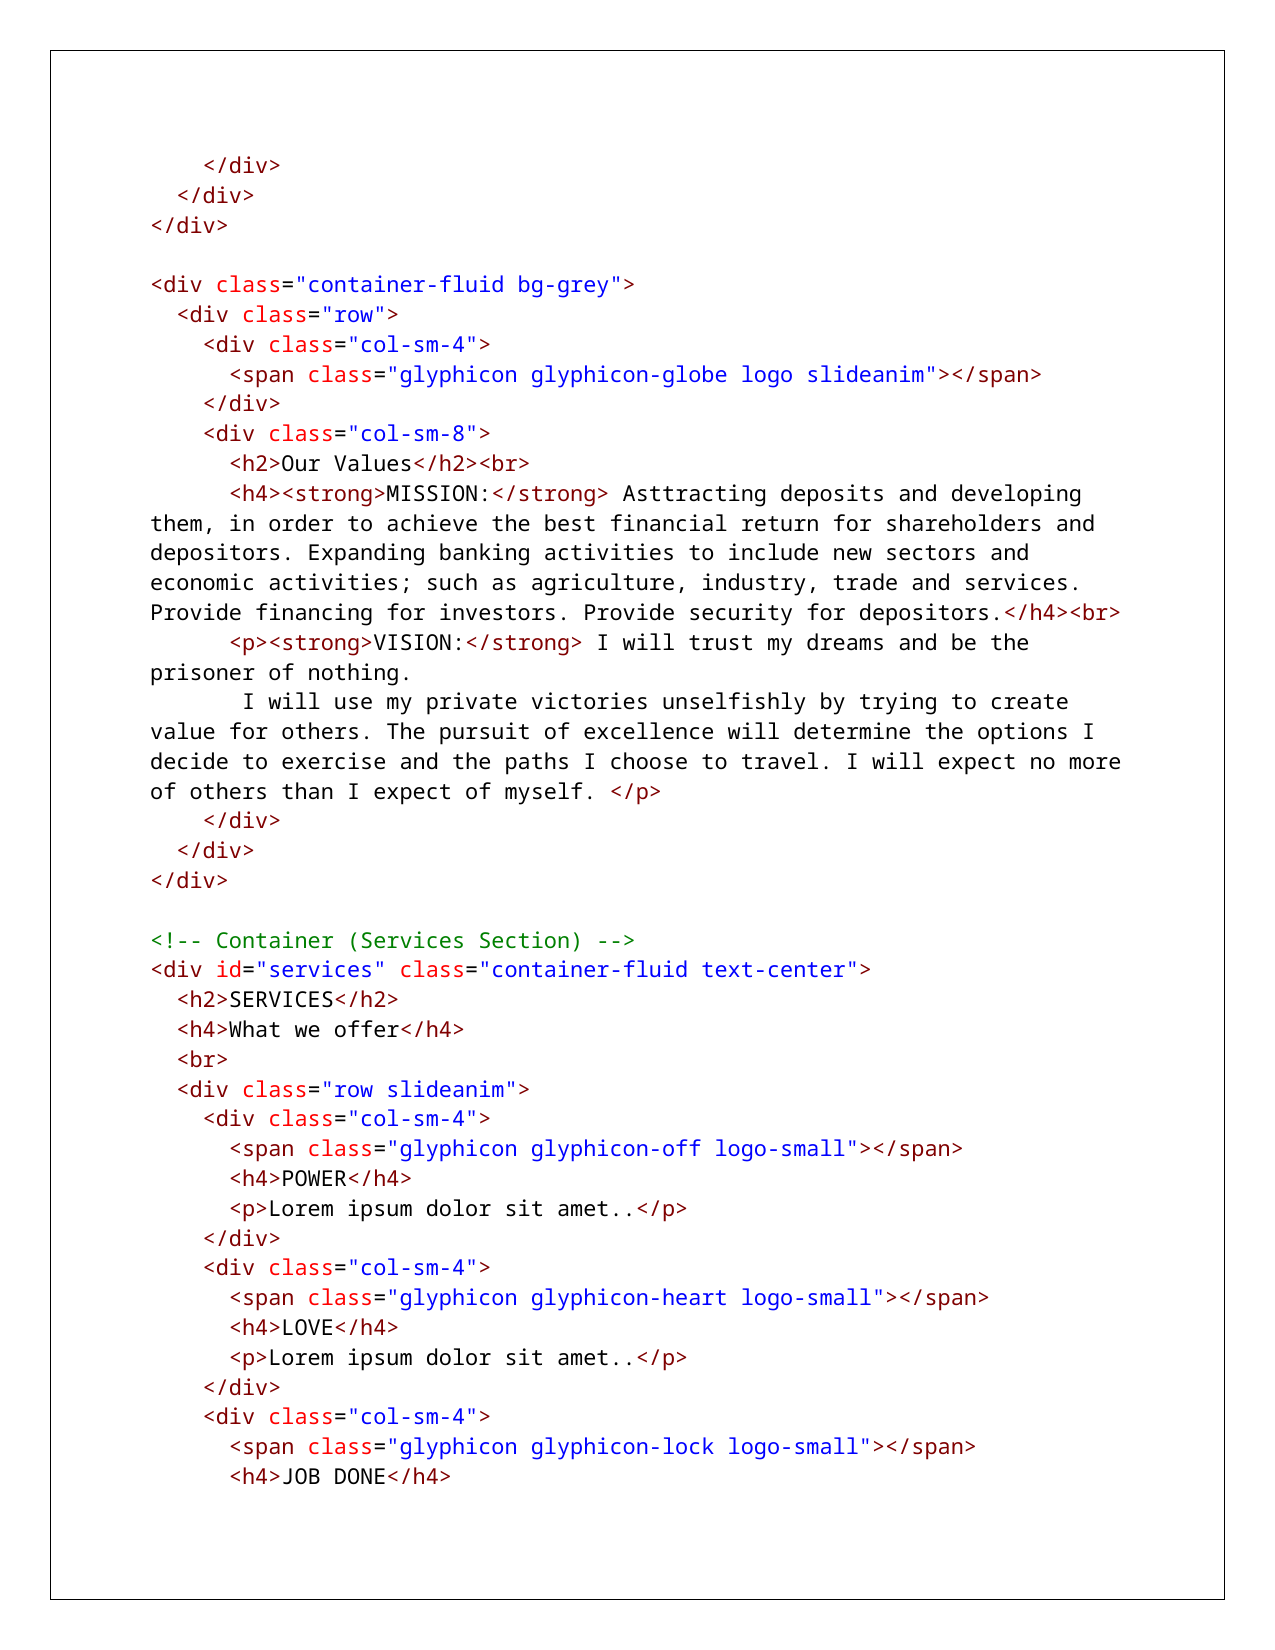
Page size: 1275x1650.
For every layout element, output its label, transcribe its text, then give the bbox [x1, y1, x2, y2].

text </div> [150, 150, 1125, 180]
text </div> [150, 209, 1125, 239]
text <div class="row"> [150, 299, 1125, 329]
text <div class="col-sm-4"> [150, 1252, 1125, 1282]
text </div> [150, 835, 1125, 865]
text I will use my private victories unselfishly by trying to create value for others. The pursuit of excellence will determine the options I decide to exercise and the paths I choose to travel. I will expect no more of others than I expect of myself. </p> [150, 686, 1125, 805]
text <div class="col-sm-4"> [150, 1401, 1125, 1431]
text <span class="glyphicon glyphicon-off logo-small"></span> [150, 1133, 1125, 1163]
text <h2>Our Values</h2><br> [150, 448, 1125, 478]
text </div> [150, 1371, 1125, 1401]
text </div> [150, 805, 1125, 835]
text <div id="services" class="container-fluid text-center"> [150, 954, 1125, 984]
text <!-- Container (Services Section) --> [150, 924, 1125, 954]
text <br> [150, 1044, 1125, 1073]
text <div class="col-sm-8"> [150, 418, 1125, 448]
text </div> [150, 865, 1125, 895]
text </div> [150, 388, 1125, 418]
text </div> [150, 1222, 1125, 1252]
text <span class="glyphicon glyphicon-heart logo-small"></span> [150, 1282, 1125, 1312]
text <div class="row slideanim"> [150, 1073, 1125, 1103]
text <div class="col-sm-4"> [150, 329, 1125, 358]
text <div class="container-fluid bg-grey"> [150, 269, 1125, 299]
text <p>Lorem ipsum dolor sit amet..</p> [150, 1342, 1125, 1371]
text <h4><strong>MISSION:</strong> Asttracting deposits and developing them, in order to achieve the best financial return for shareholders and depositors. Expanding banking activities to include new sectors and economic activities; such as agriculture, industry, trade and services. Provide financing for investors. Provide security for depositors.</h4><br> [150, 478, 1125, 627]
text <h2>SERVICES</h2> [150, 984, 1125, 1014]
text <span class="glyphicon glyphicon-lock logo-small"></span> [150, 1431, 1125, 1461]
text <p><strong>VISION:</strong> I will trust my dreams and be the prisoner of nothing. [150, 627, 1125, 686]
text </div> [150, 180, 1125, 209]
text <div class="col-sm-4"> [150, 1103, 1125, 1133]
text <p>Lorem ipsum dolor sit amet..</p> [150, 1193, 1125, 1222]
text <h4>POWER</h4> [150, 1163, 1125, 1193]
text <h4>LOVE</h4> [150, 1312, 1125, 1342]
text <h4>What we offer</h4> [150, 1014, 1125, 1044]
text <h4>JOB DONE</h4> [150, 1461, 1125, 1491]
text <span class="glyphicon glyphicon-globe logo slideanim"></span> [150, 358, 1125, 388]
